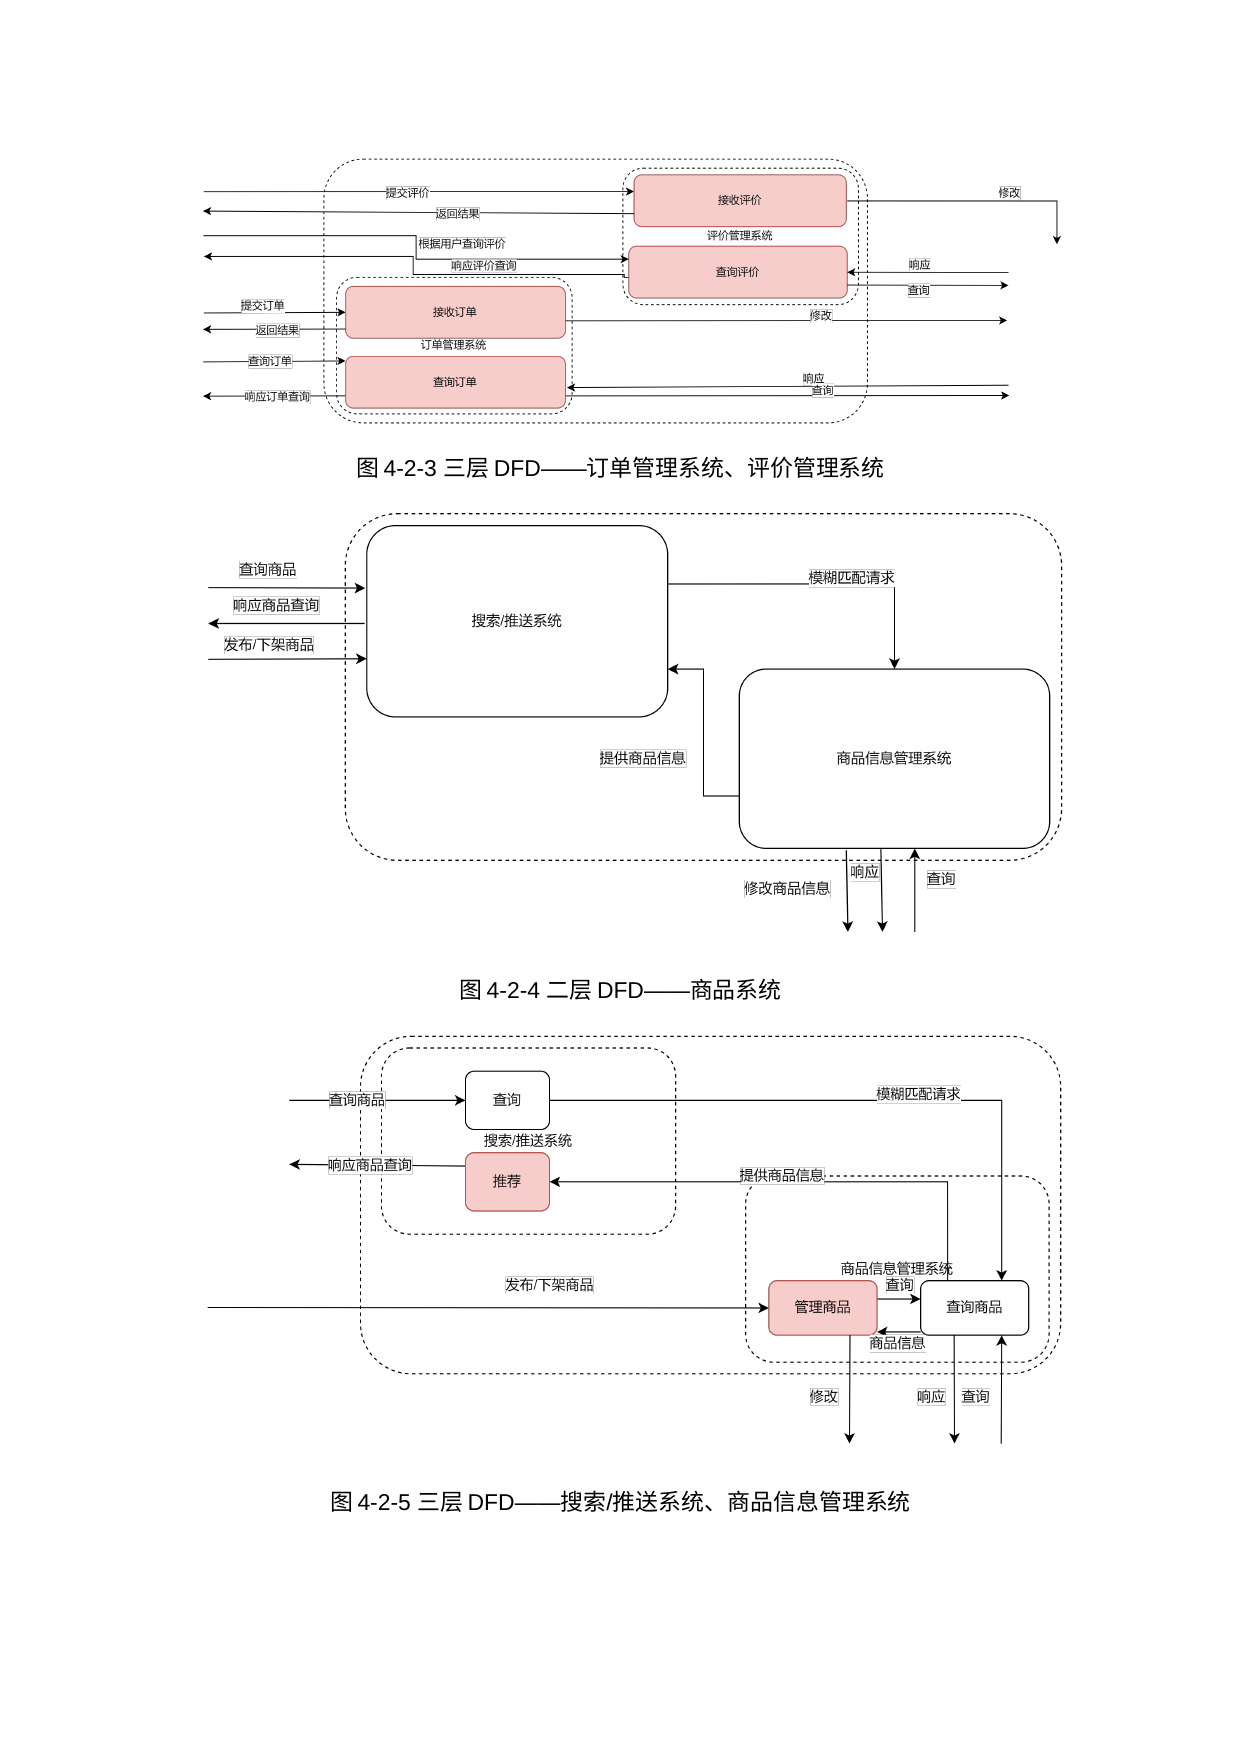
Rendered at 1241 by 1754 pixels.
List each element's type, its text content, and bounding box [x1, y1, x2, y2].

picture [187, 150, 1074, 432]
picture [187, 1024, 1074, 1465]
text 图4-2-4 二层DFD——商品系统 [187, 972, 1053, 1005]
text 图4-2-5 三层DFD——搜索/推送系统、商品信息管理系统 [187, 1483, 1053, 1517]
picture [187, 502, 1074, 954]
text 图4-2-3 三层DFD——订单管理系统、评价管理系统 [187, 450, 1053, 483]
